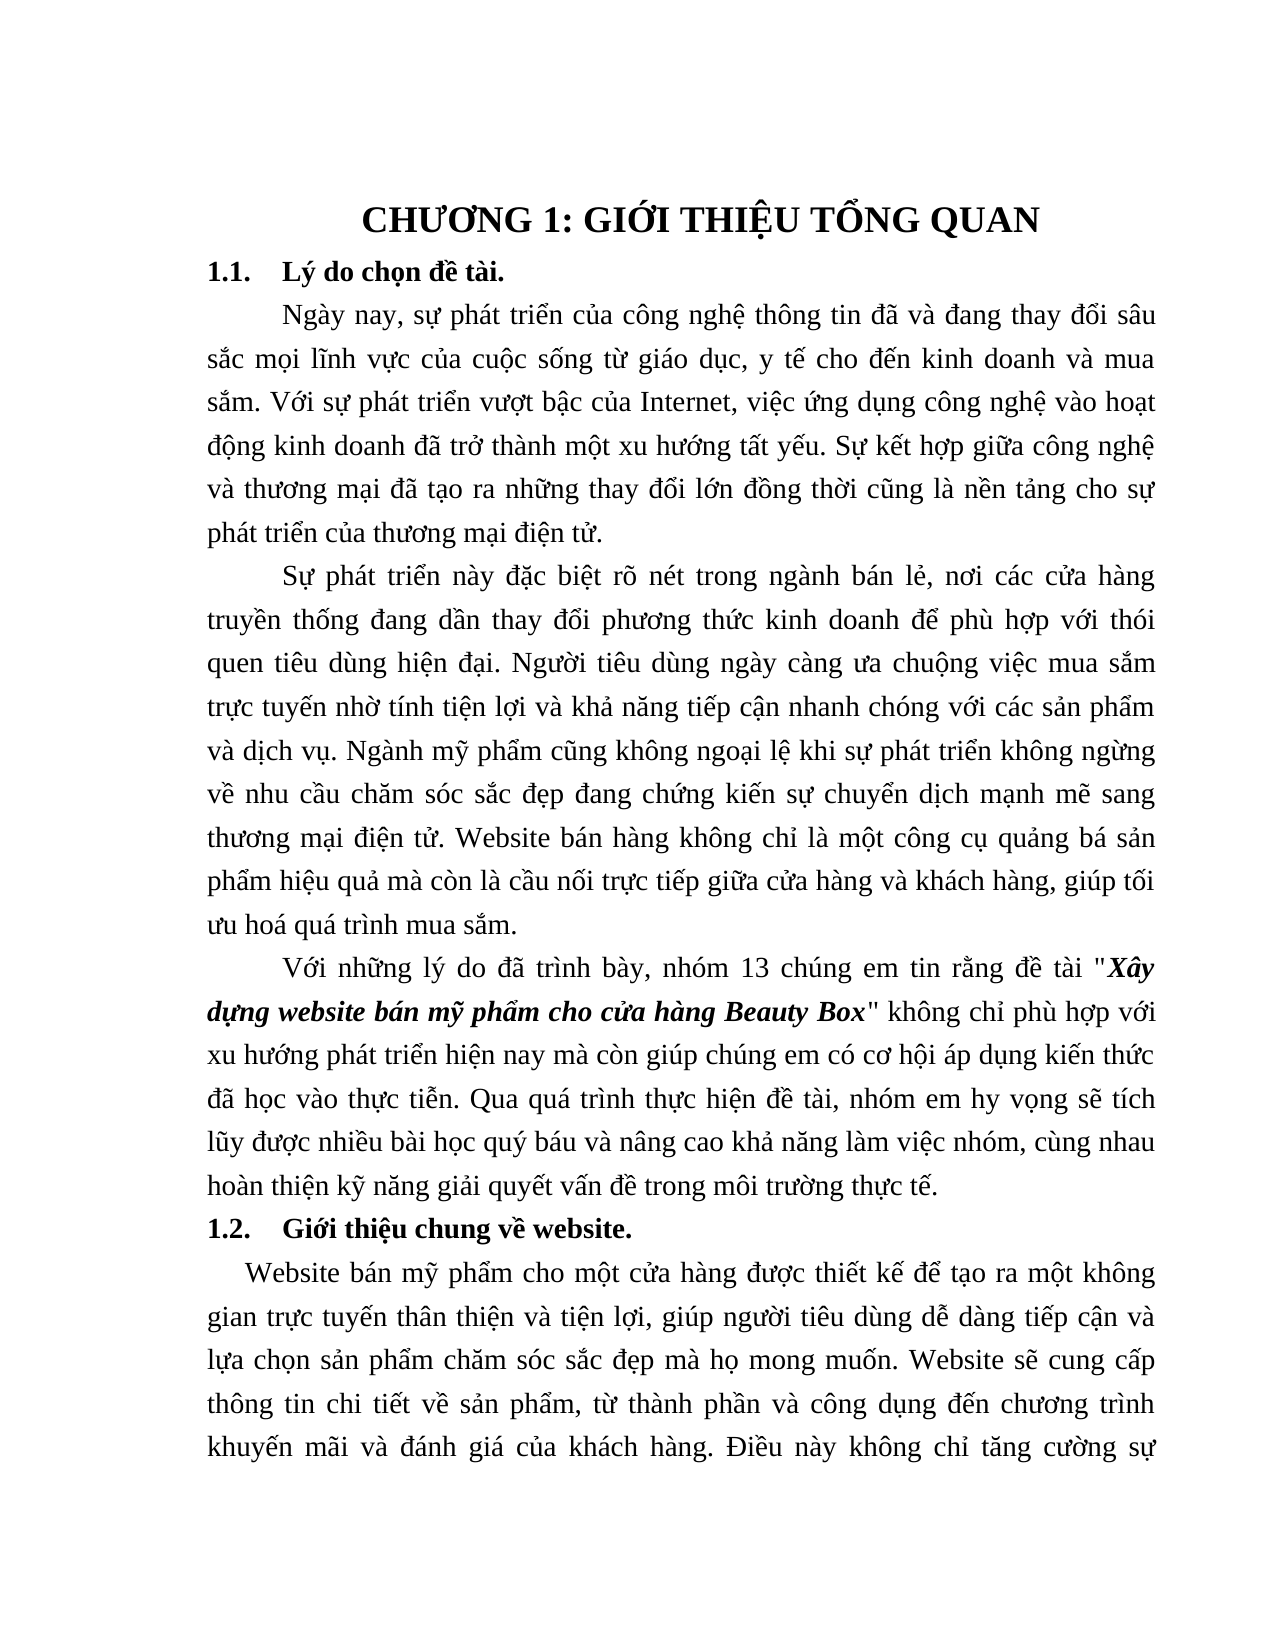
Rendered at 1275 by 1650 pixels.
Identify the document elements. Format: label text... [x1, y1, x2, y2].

subtitle Giới thiệu chung về website. [207, 1212, 1157, 1245]
subtitle Lý do chọn đề tài. [207, 254, 1157, 287]
subtitle CHƯƠNG 1: GIỚI THIỆU TỔNG QUAN [207, 198, 1157, 241]
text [207, 1255, 1157, 1463]
text Ngày nay, sự phát triển của công nghệ thông tin đã và đang thay đổi sâu sắc mọi lĩnh vực của cuộc sống từ giáo dục, y tế cho đến kinh doanh và mua sắm. Với sự phát triển vượt bậc của Internet, việc ứng dụng công nghệ vào hoạt động kinh doanh đã trở thành một xu hướng tất yếu. Sự kết hợp giữa công nghệ và thương mại đã tạo ra những thay đổi lớn đồng thời cũng là nền tảng cho sự phát triển của thương mại điện tử. [207, 297, 1157, 548]
text Sự phát triển này đặc biệt rõ nét trong ngành bán lẻ, nơi các cửa hàng truyền thống đang dần thay đổi phương thức kinh doanh để phù hợp với thói quen tiêu dùng hiện đại. Người tiêu dùng ngày càng ưa chuộng việc mua sắm trực tuyến nhờ tính tiện lợi và khả năng tiếp cận nhanh chóng với các sản phẩm và dịch vụ. Ngành mỹ phẩm cũng không ngoại lệ khi sự phát triển không ngừng về nhu cầu chăm sóc sắc đẹp đang chứng kiến sự chuyển dịch mạnh mẽ sang thương mại điện tử. Website bán hàng không chỉ là một công cụ quảng bá sản phẩm hiệu quả mà còn là cầu nối trực tiếp giữa cửa hàng và khách hàng, giúp tối ưu hoá quá trình mua sắm. [207, 558, 1157, 940]
text Với những lý do đã trình bày, nhóm 13 chúng em tin rằng đề tài "Xây dựng website bán mỹ phẩm cho cửa hàng Beauty Box" không chỉ phù hợp với xu hướng phát triển hiện nay mà còn giúp chúng em có cơ hội áp dụng kiến thức đã học vào thực tiễn. Qua quá trình thực hiện đề tài, nhóm em hy vọng sẽ tích lũy được nhiều bài học quý báu và nâng cao khả năng làm việc nhóm, cùng nhau hoàn thiện kỹ năng giải quyết vấn đề trong môi trường thực tế. [207, 950, 1157, 1202]
